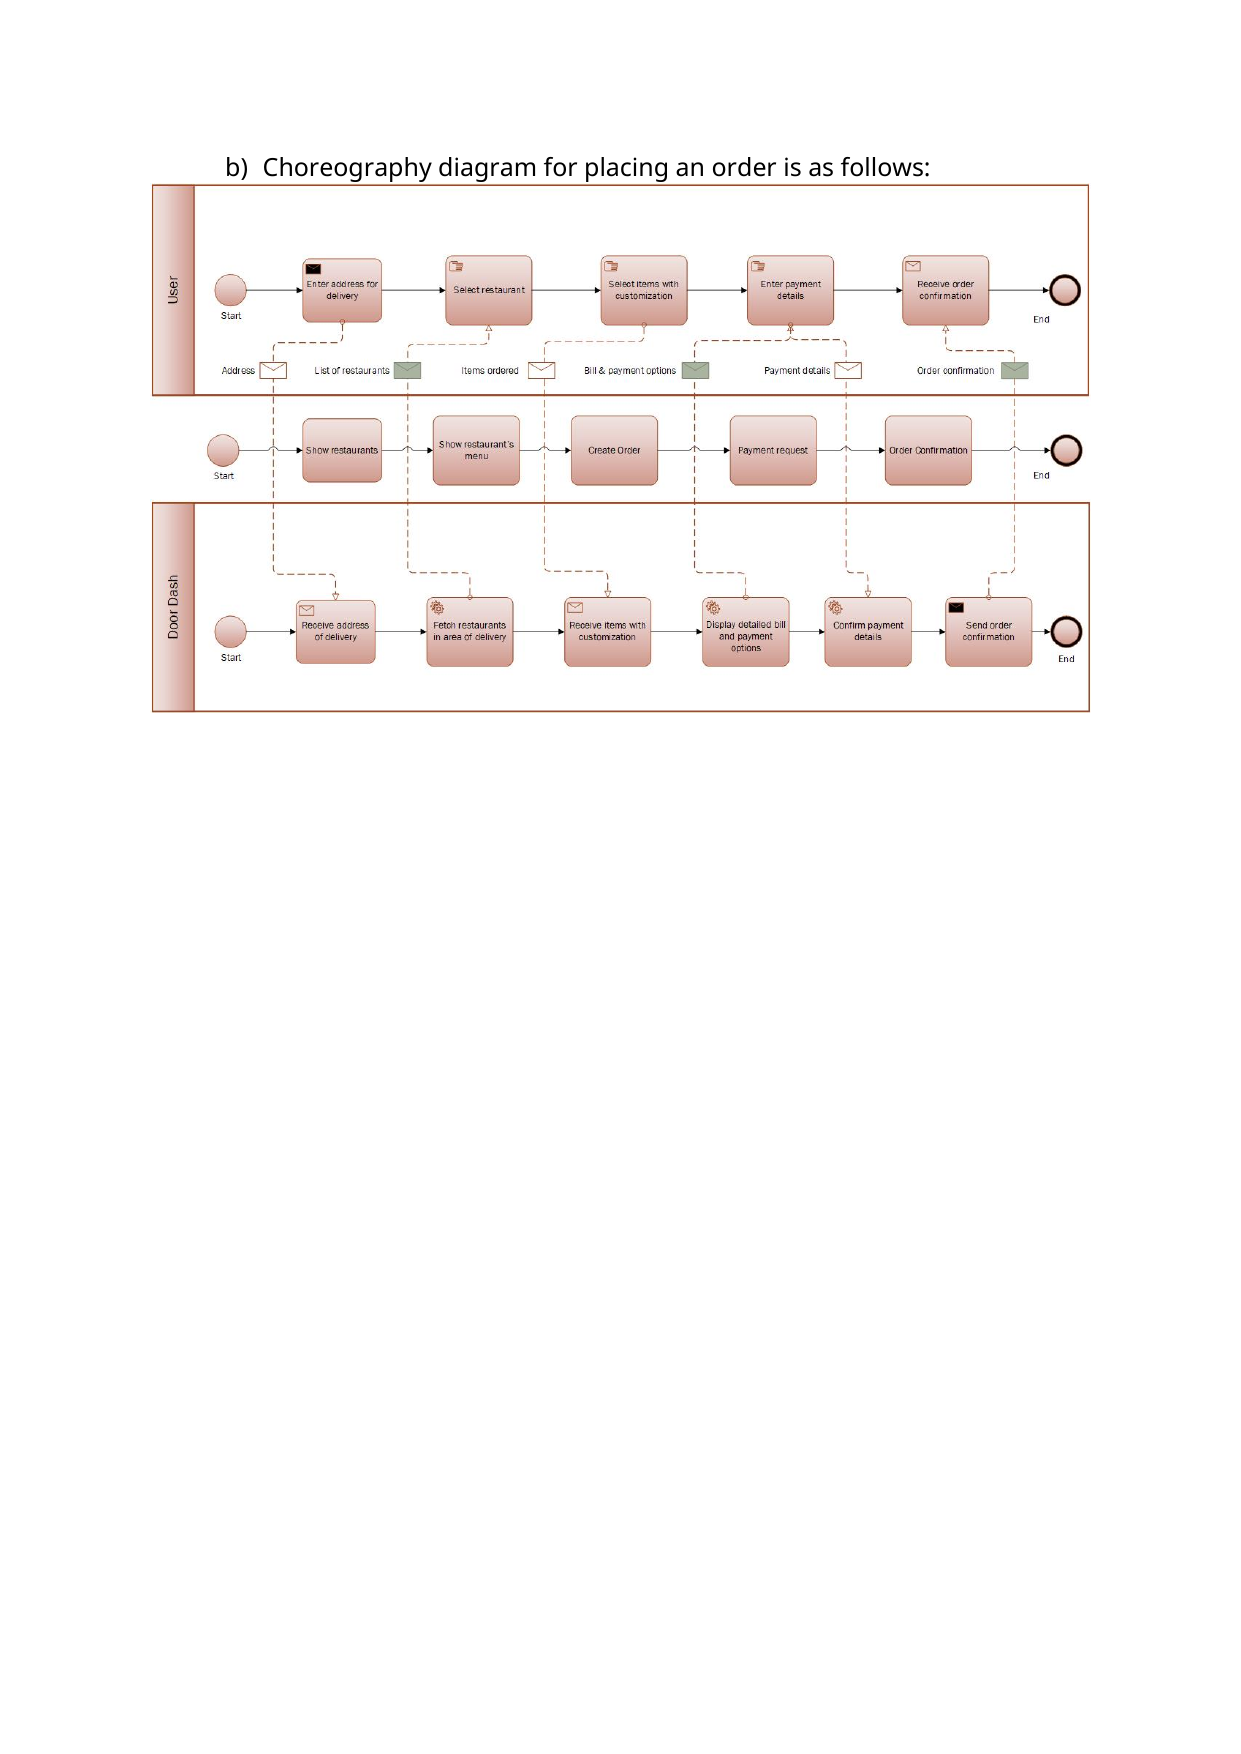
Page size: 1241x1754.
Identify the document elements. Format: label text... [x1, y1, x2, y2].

list Choreography diagram for placing an order is as follows: [225, 150, 1090, 183]
picture [150, 183, 1091, 713]
